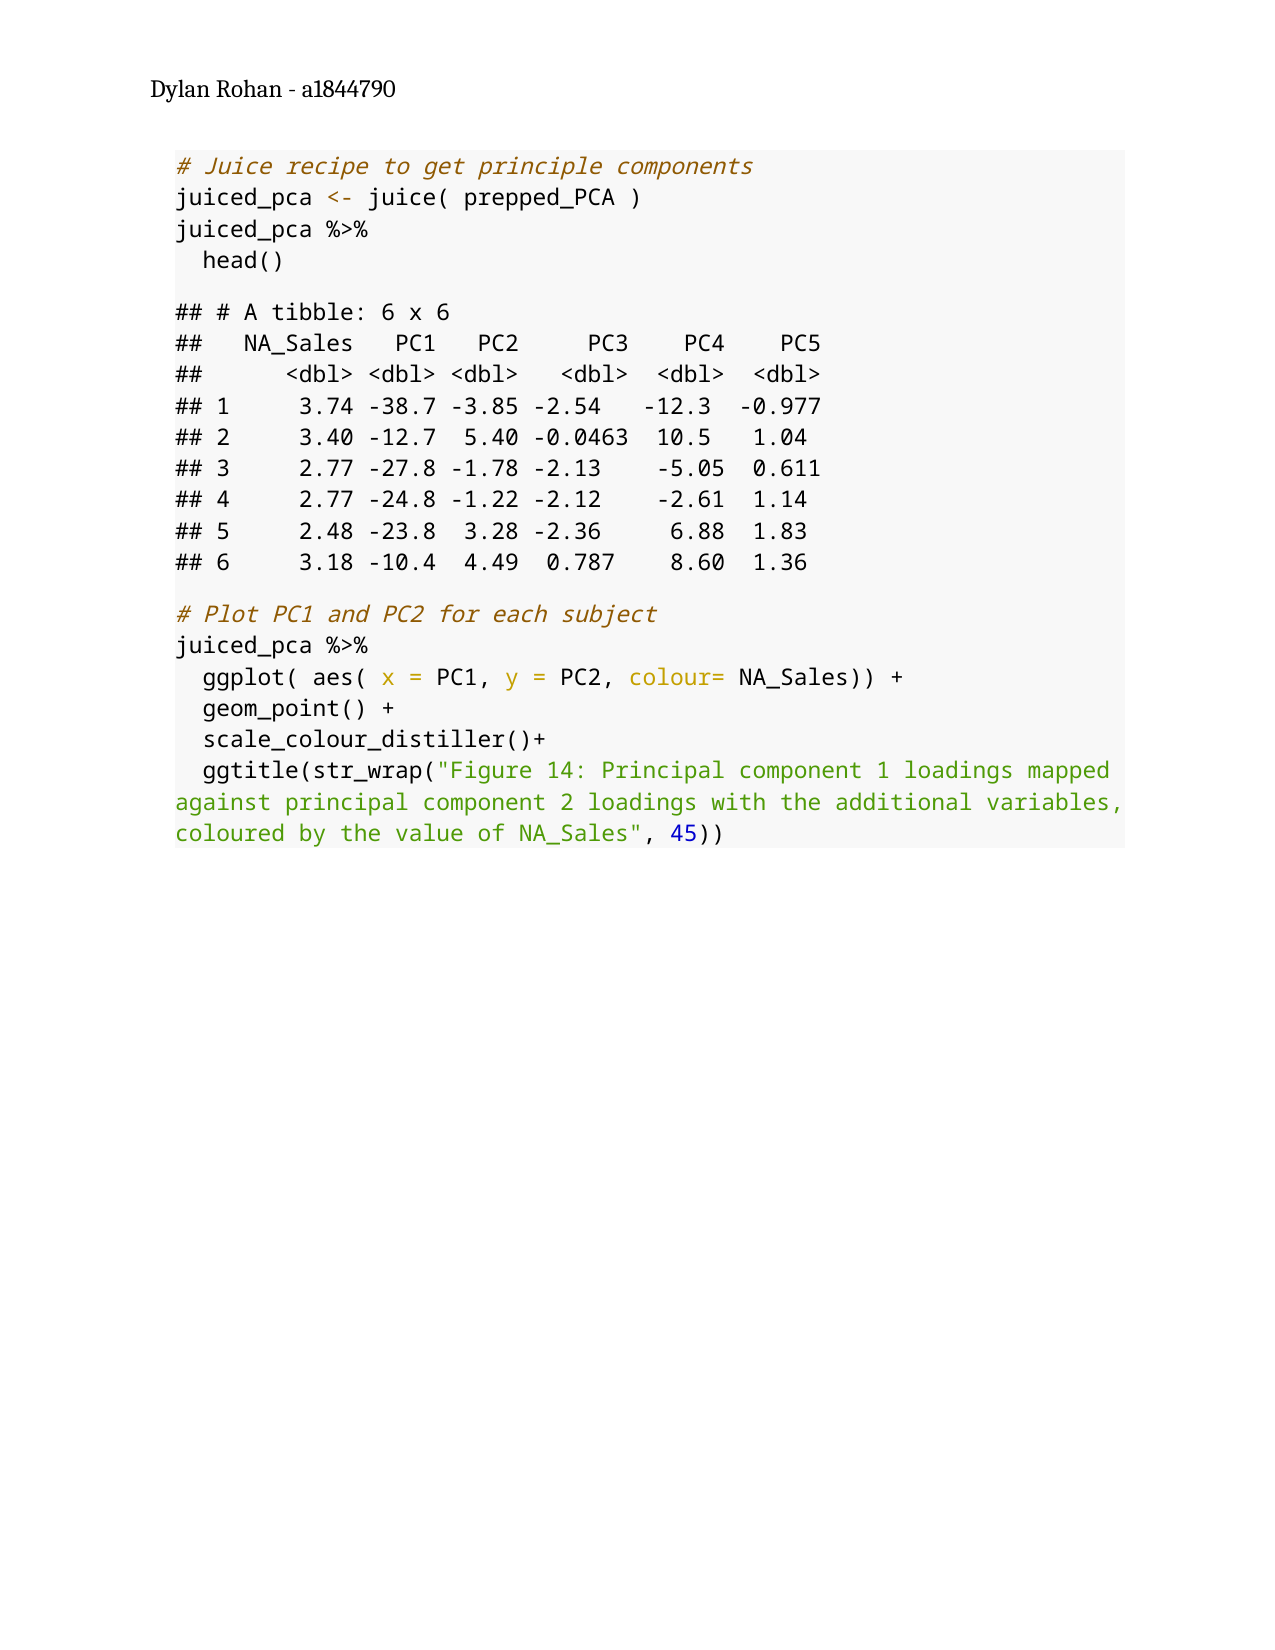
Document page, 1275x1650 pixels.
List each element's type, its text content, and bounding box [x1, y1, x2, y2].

text # Plot PC1 and PC2 for each subject juiced_pca %>% ggplot( aes( x = PC1, y = PC2, colour= NA_Sales)) + geom_point() + scale_colour_distiller()+ ggtitle(str_wrap("Figure 14: Principal component 1 loadings mapped against principal component 2 loadings with the additional variables, coloured by the value of NA_Sales", 45)) [367, 598, 1125, 848]
text # Juice recipe to get principle components juiced_pca <- juice( prepped_PCA ) juiced_pca %>% head() [175, 150, 1125, 275]
text ## # A tibble: 6 x 6 ## NA_Sales PC1 PC2 PC3 PC4 PC5 ## <dbl> <dbl> <dbl> <dbl> <dbl> <dbl> ## 1 3.74 -38.7 -3.85 -2.54 -12.3 -0.977 ## 2 3.40 -12.7 5.40 -0.0463 10.5 1.04 ## 3 2.77 -27.8 -1.78 -2.13 -5.05 0.611 ## 4 2.77 -24.8 -1.22 -2.12 -2.61 1.14 ## 5 2.48 -23.8 3.28 -2.36 6.88 1.83 ## 6 3.18 -10.4 4.49 0.787 8.60 1.36 [175, 296, 1125, 577]
